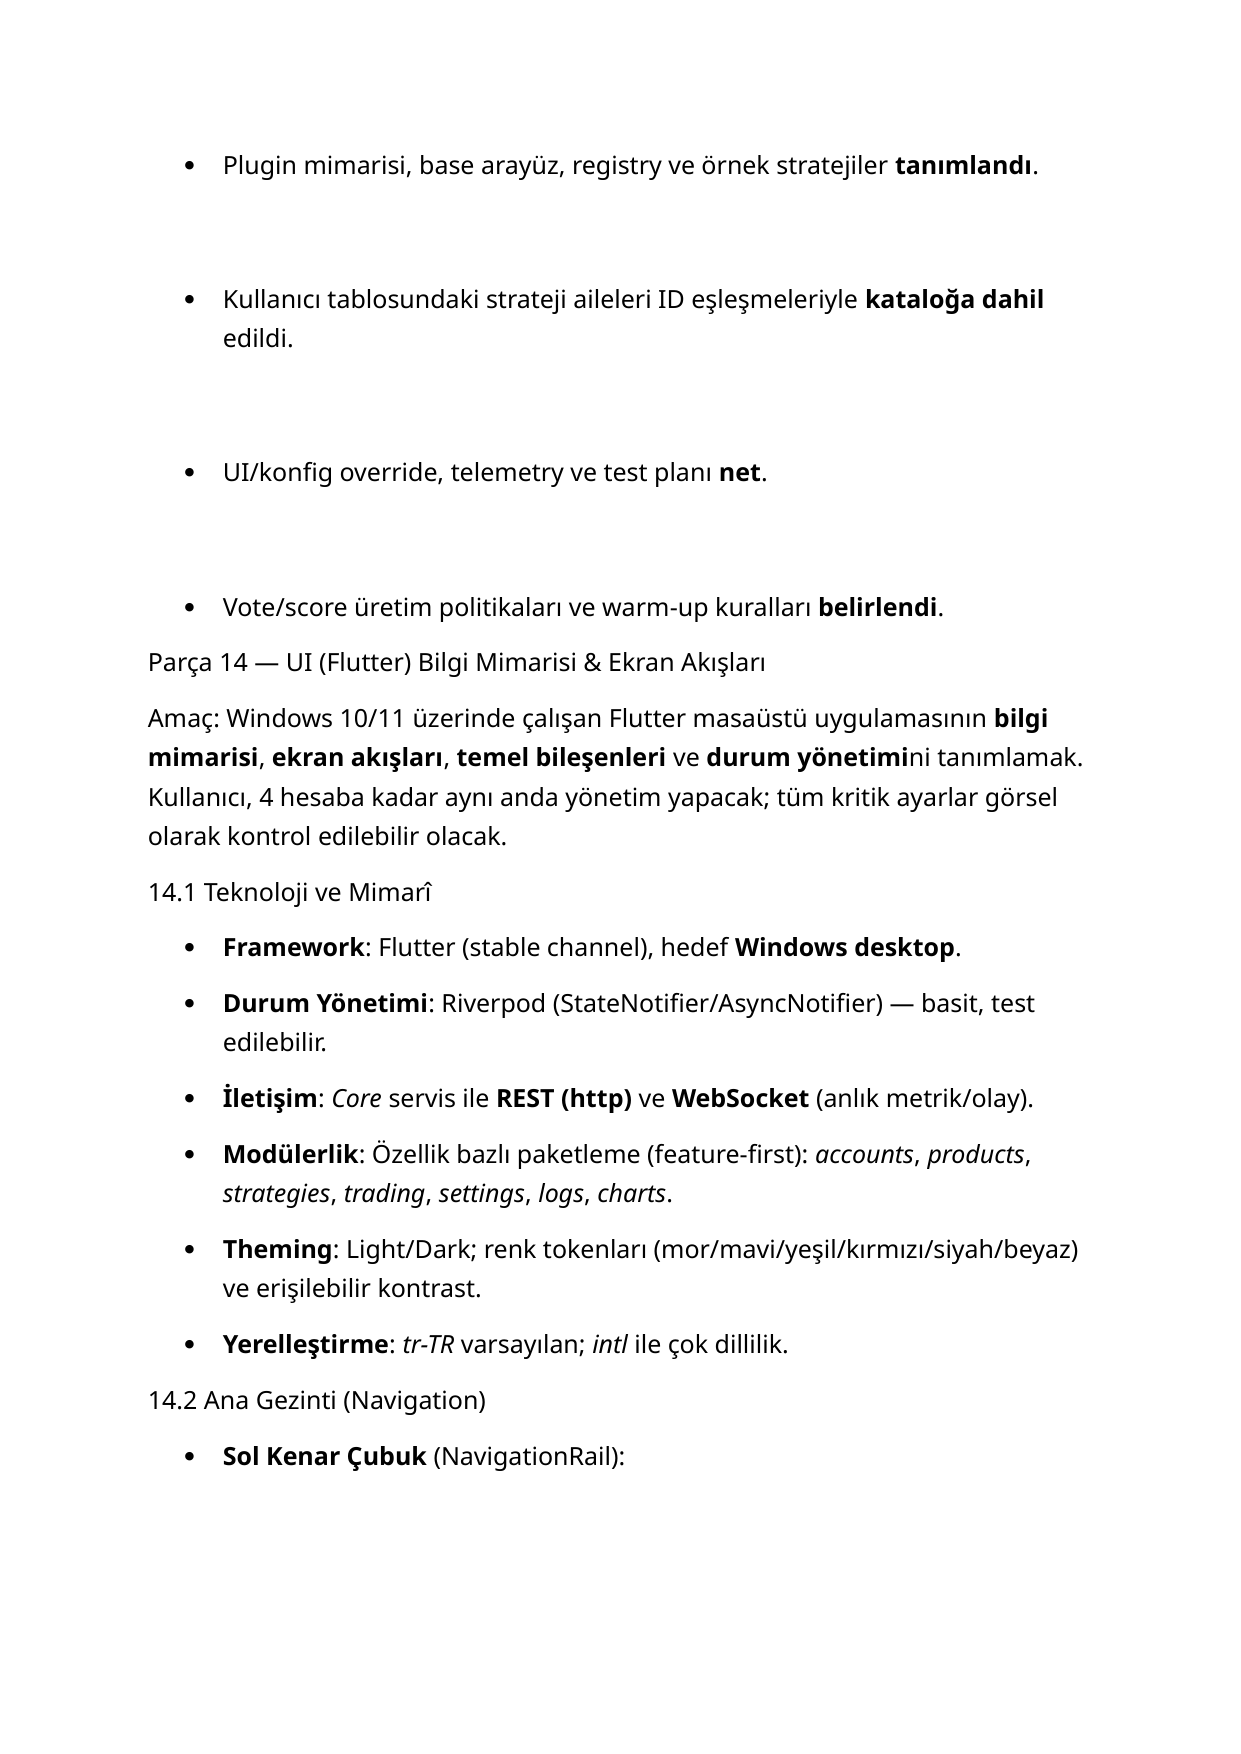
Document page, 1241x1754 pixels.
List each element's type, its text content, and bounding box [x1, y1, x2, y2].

list Sol Kenar Çubuk (NavigationRail): [185, 1438, 1093, 1472]
list Theming: Light/Dark; renk tokenları (mor/mavi/yeşil/kırmızı/siyah/beyaz) ve erişilebilir kontrast. [185, 1232, 1093, 1305]
list Yerelleştirme: tr-TR varsayılan; intl ile çok dillilik. [185, 1327, 1093, 1361]
text 14.2 Ana Gezinti (Navigation) [148, 1383, 1093, 1417]
list Modülerlik: Özellik bazlı paketleme (feature-first): accounts, products, strategies, trading, settings, logs, charts. [185, 1137, 1093, 1210]
list Kullanıcı tablosundaki strateji aileleri ID eşleşmeleriyle kataloğa dahil edildi. [185, 282, 1093, 433]
text Amaç: Windows 10/11 üzerinde çalışan Flutter masaüstü uygulamasının bilgi mimarisi, ekran akışları, temel bileşenleri ve durum yönetimini tanımlamak. Kullanıcı, 4 hesaba kadar aynı anda yönetim yapacak; tüm kritik ayarlar görsel olarak kontrol edilebilir olacak. [148, 701, 1093, 852]
text Parça 14 — UI (Flutter) Bilgi Mimarisi & Ekran Akışları [148, 645, 1093, 679]
list İletişim: Core servis ile REST (http) ve WebSocket (anlık metrik/olay). [185, 1081, 1093, 1115]
list UI/konfig override, telemetry ve test planı net. [185, 455, 1093, 567]
list Framework: Flutter (stable channel), hedef Windows desktop. [185, 930, 1093, 964]
list Vote/score üretim politikaları ve warm-up kuralları belirlendi. [185, 589, 1093, 623]
list Durum Yönetimi: Riverpod (StateNotifier/AsyncNotifier) — basit, test edilebilir. [185, 986, 1093, 1059]
text 14.1 Teknoloji ve Mimarî [148, 874, 1093, 908]
list Plugin mimarisi, base arayüz, registry ve örnek stratejiler tanımlandı. [185, 148, 1093, 260]
